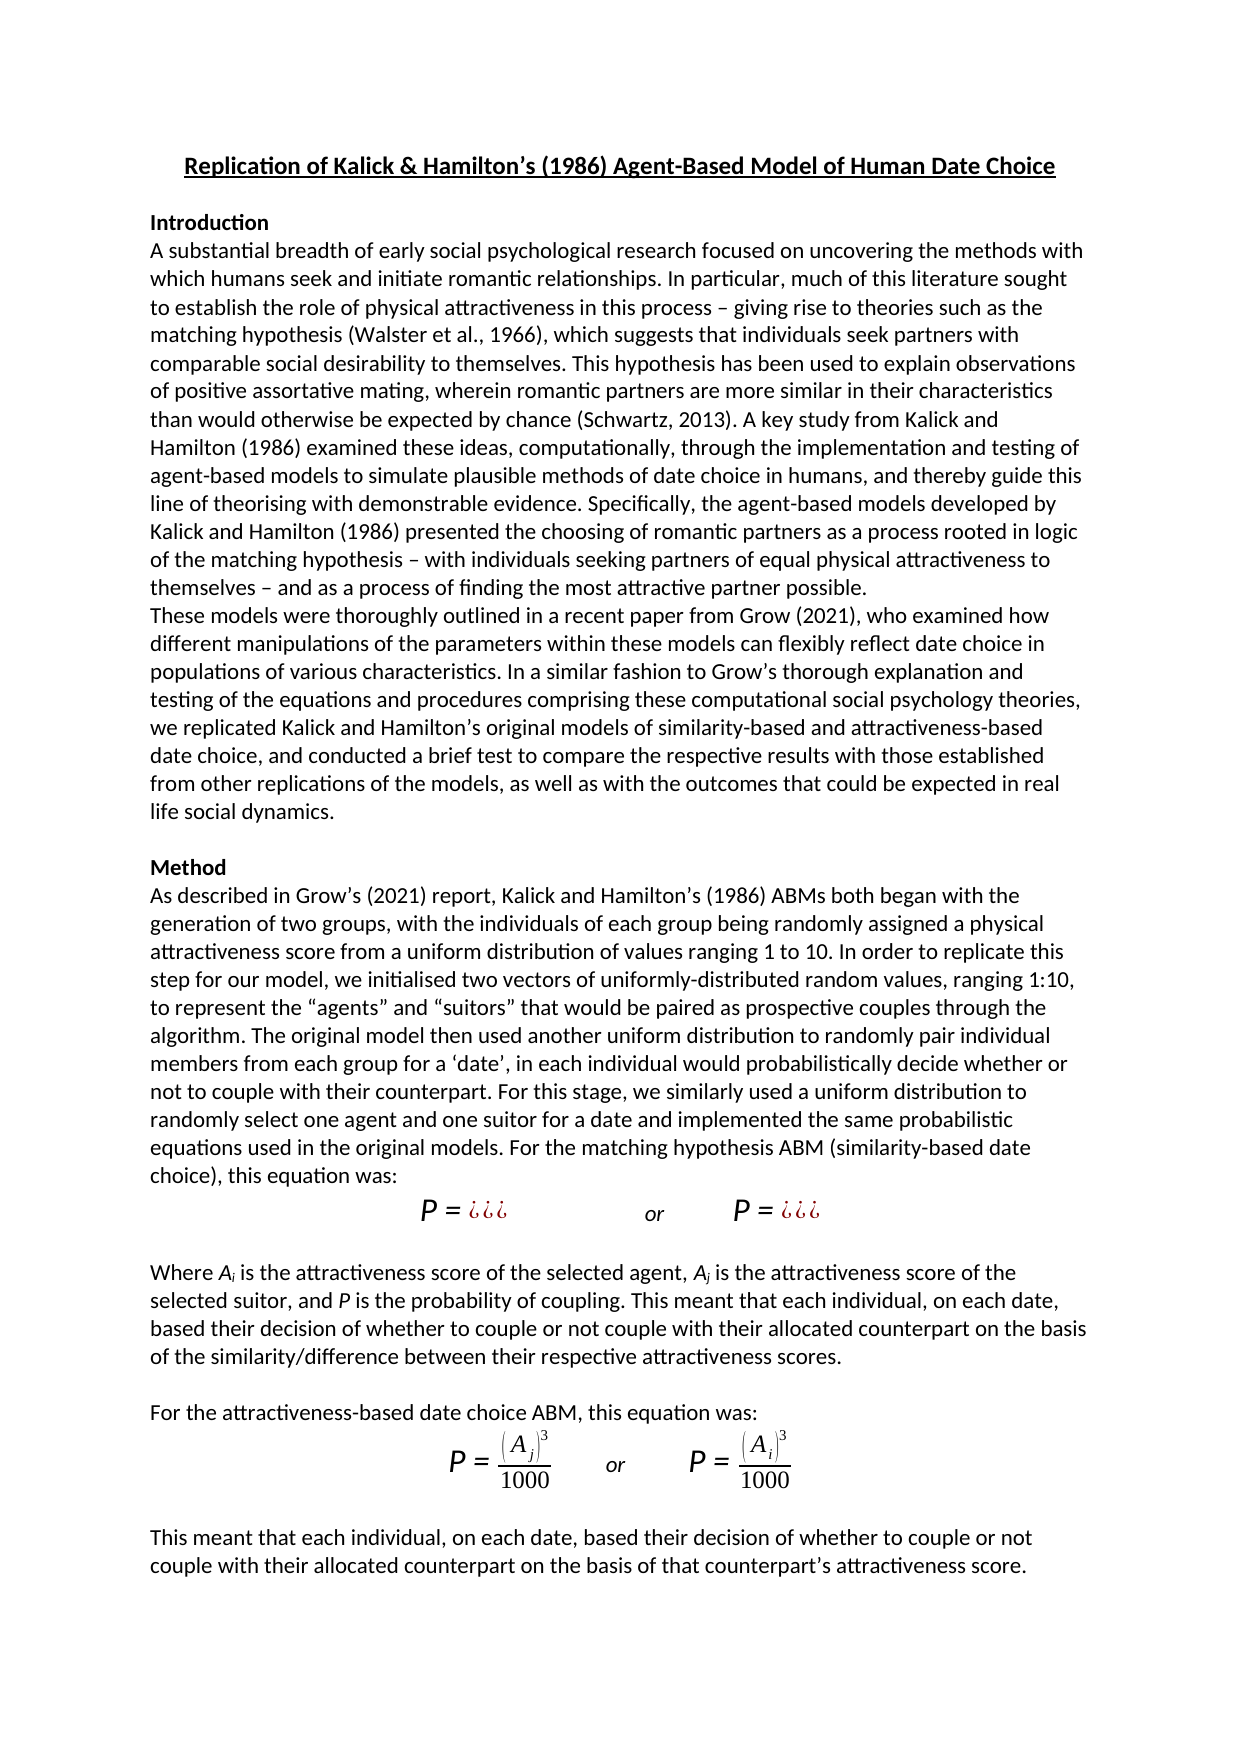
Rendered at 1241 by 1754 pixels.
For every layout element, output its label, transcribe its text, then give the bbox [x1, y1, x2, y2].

text Where Ai is the attractiveness score of the selected agent, Aj is the attractiveness score of the selected suitor, and P is the probability of coupling. This meant that each individual, on each date, based their decision of whether to couple or not couple with their allocated counterpart on the basis of the similarity/difference between their respective attractiveness scores. [150, 1258, 1090, 1370]
text This meant that each individual, on each date, based their decision of whether to couple or not couple with their allocated counterpart on the basis of that counterpart’s attractiveness score. [150, 1523, 1090, 1579]
text For the attractiveness-based date choice ABM, this equation was: [150, 1398, 1090, 1426]
text P = or P = [150, 1189, 1090, 1230]
text Introduction [150, 208, 1090, 237]
text Replication of Kalick & Hamilton’s (1986) Agent-Based Model of Human Date Choice [150, 150, 1090, 181]
text Method [150, 853, 1090, 881]
text A substantial breadth of early social psychological research focused on uncovering the methods with which humans seek and initiate romantic relationships. In particular, much of this literature sought to establish the role of physical attractiveness in this process – giving rise to theories such as the matching hypothesis (Walster et al., 1966), which suggests that individuals seek partners with comparable social desirability to themselves. This hypothesis has been used to explain observations of positive assortative mating, wherein romantic partners are more similar in their characteristics than would otherwise be expected by chance (Schwartz, 2013). A key study from Kalick and Hamilton (1986) examined these ideas, computationally, through the implementation and testing of agent-based models to simulate plausible methods of date choice in humans, and thereby guide this line of theorising with demonstrable evidence. Specifically, the agent-based models developed by Kalick and Hamilton (1986) presented the choosing of romantic partners as a process rooted in logic of the matching hypothesis – with individuals seeking partners of equal physical attractiveness to themselves – and as a process of finding the most attractive partner possible. [150, 237, 1090, 601]
text These models were thoroughly outlined in a recent paper from Grow (2021), who examined how different manipulations of the parameters within these models can flexibly reflect date choice in populations of various characteristics. In a similar fashion to Grow’s thorough explanation and testing of the equations and procedures comprising these computational social psychology theories, we replicated Kalick and Hamilton’s original models of similarity-based and attractiveness-based date choice, and conducted a brief test to compare the respective results with those established from other replications of the models, as well as with the outcomes that could be expected in real life social dynamics. [150, 601, 1090, 825]
text As described in Grow’s (2021) report, Kalick and Hamilton’s (1986) ABMs both began with the generation of two groups, with the individuals of each group being randomly assigned a physical attractiveness score from a uniform distribution of values ranging 1 to 10. In order to replicate this step for our model, we initialised two vectors of uniformly-distributed random values, ranging 1:10, to represent the “agents” and “suitors” that would be paired as prospective couples through the algorithm. The original model then used another uniform distribution to randomly pair individual members from each group for a ‘date’, in each individual would probabilistically decide whether or not to couple with their counterpart. For this stage, we similarly used a uniform distribution to randomly select one agent and one suitor for a date and implemented the same probabilistic equations used in the original models. For the matching hypothesis ABM (similarity-based date choice), this equation was: [150, 881, 1090, 1189]
text P = or P = [150, 1426, 1090, 1495]
